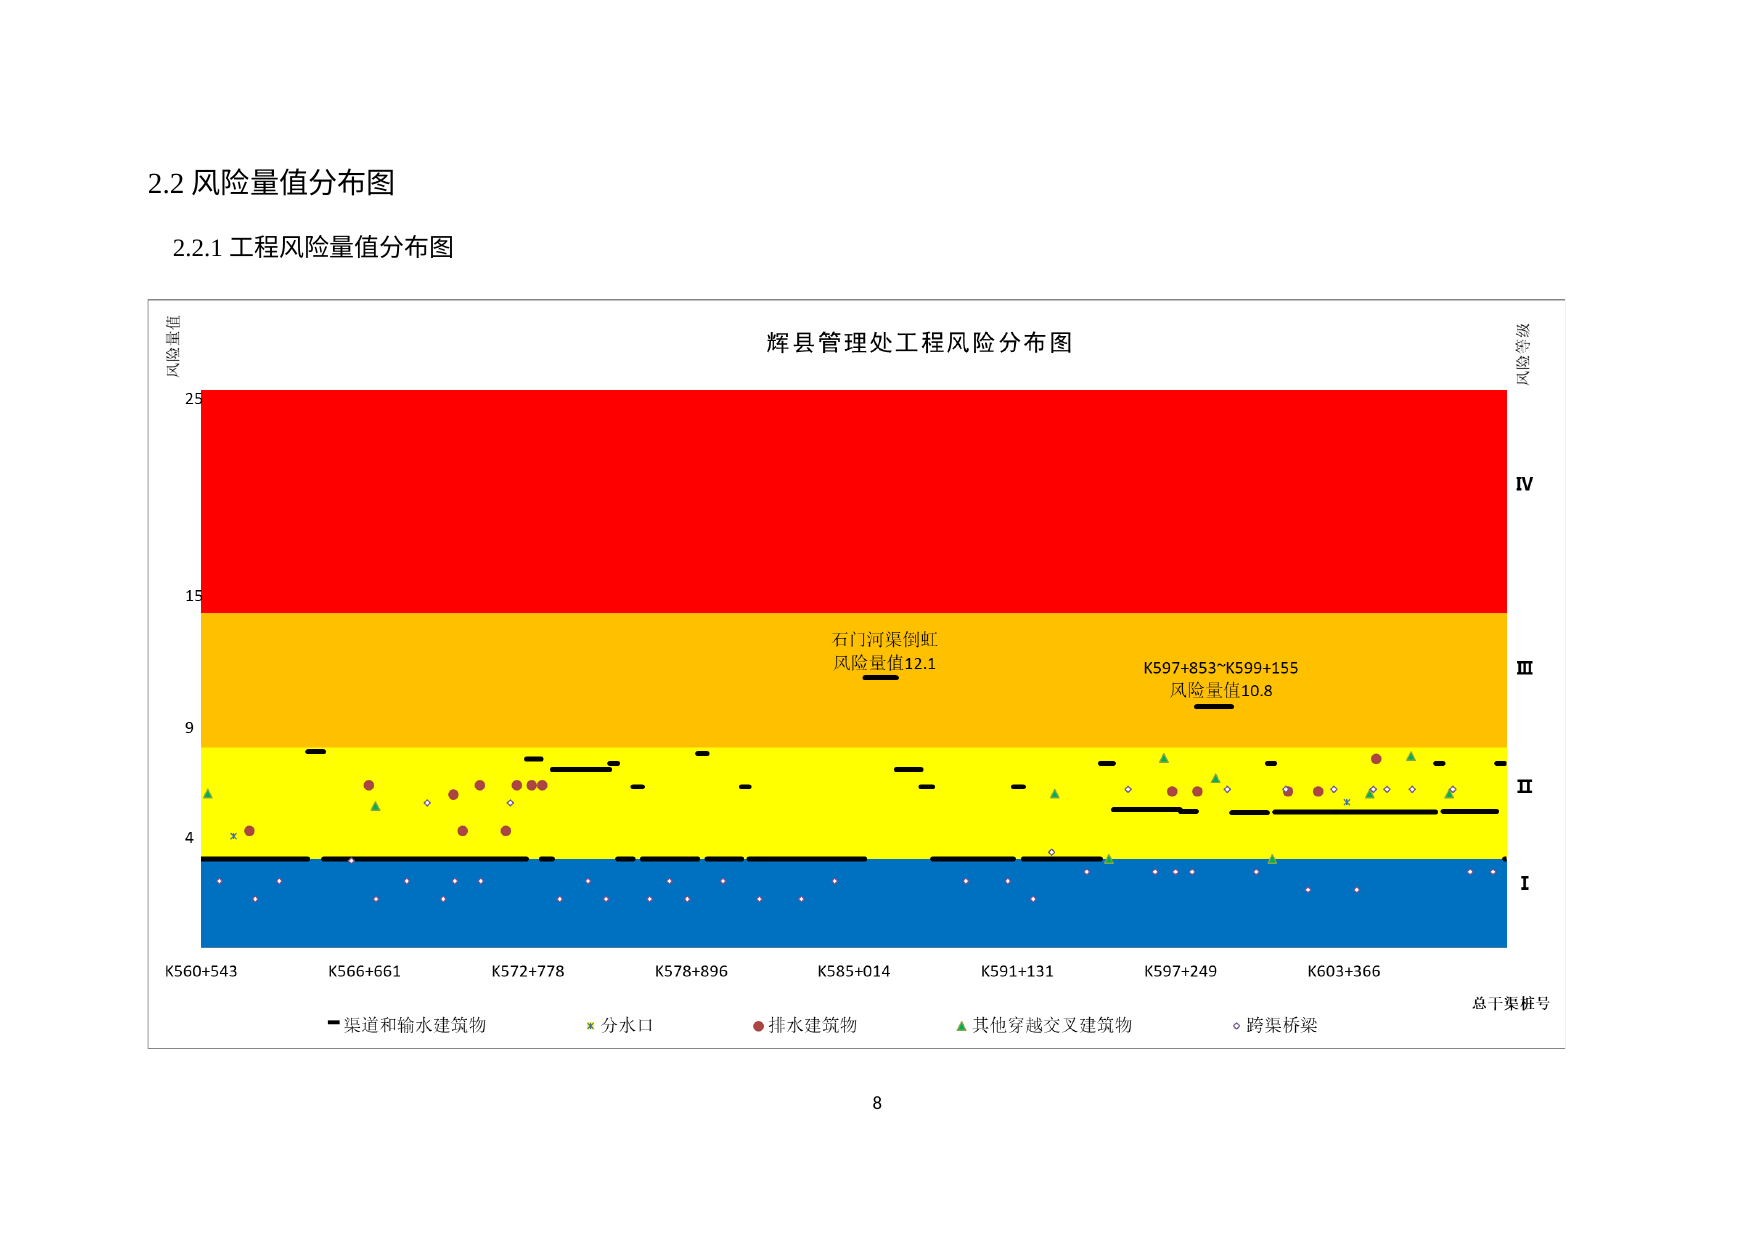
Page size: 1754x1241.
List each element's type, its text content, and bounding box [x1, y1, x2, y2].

picture [147, 299, 1565, 1049]
text 2.2 风险量值分布图 [148, 148, 1606, 213]
text 2.2.1 工程风险量值分布图 [148, 213, 1606, 278]
